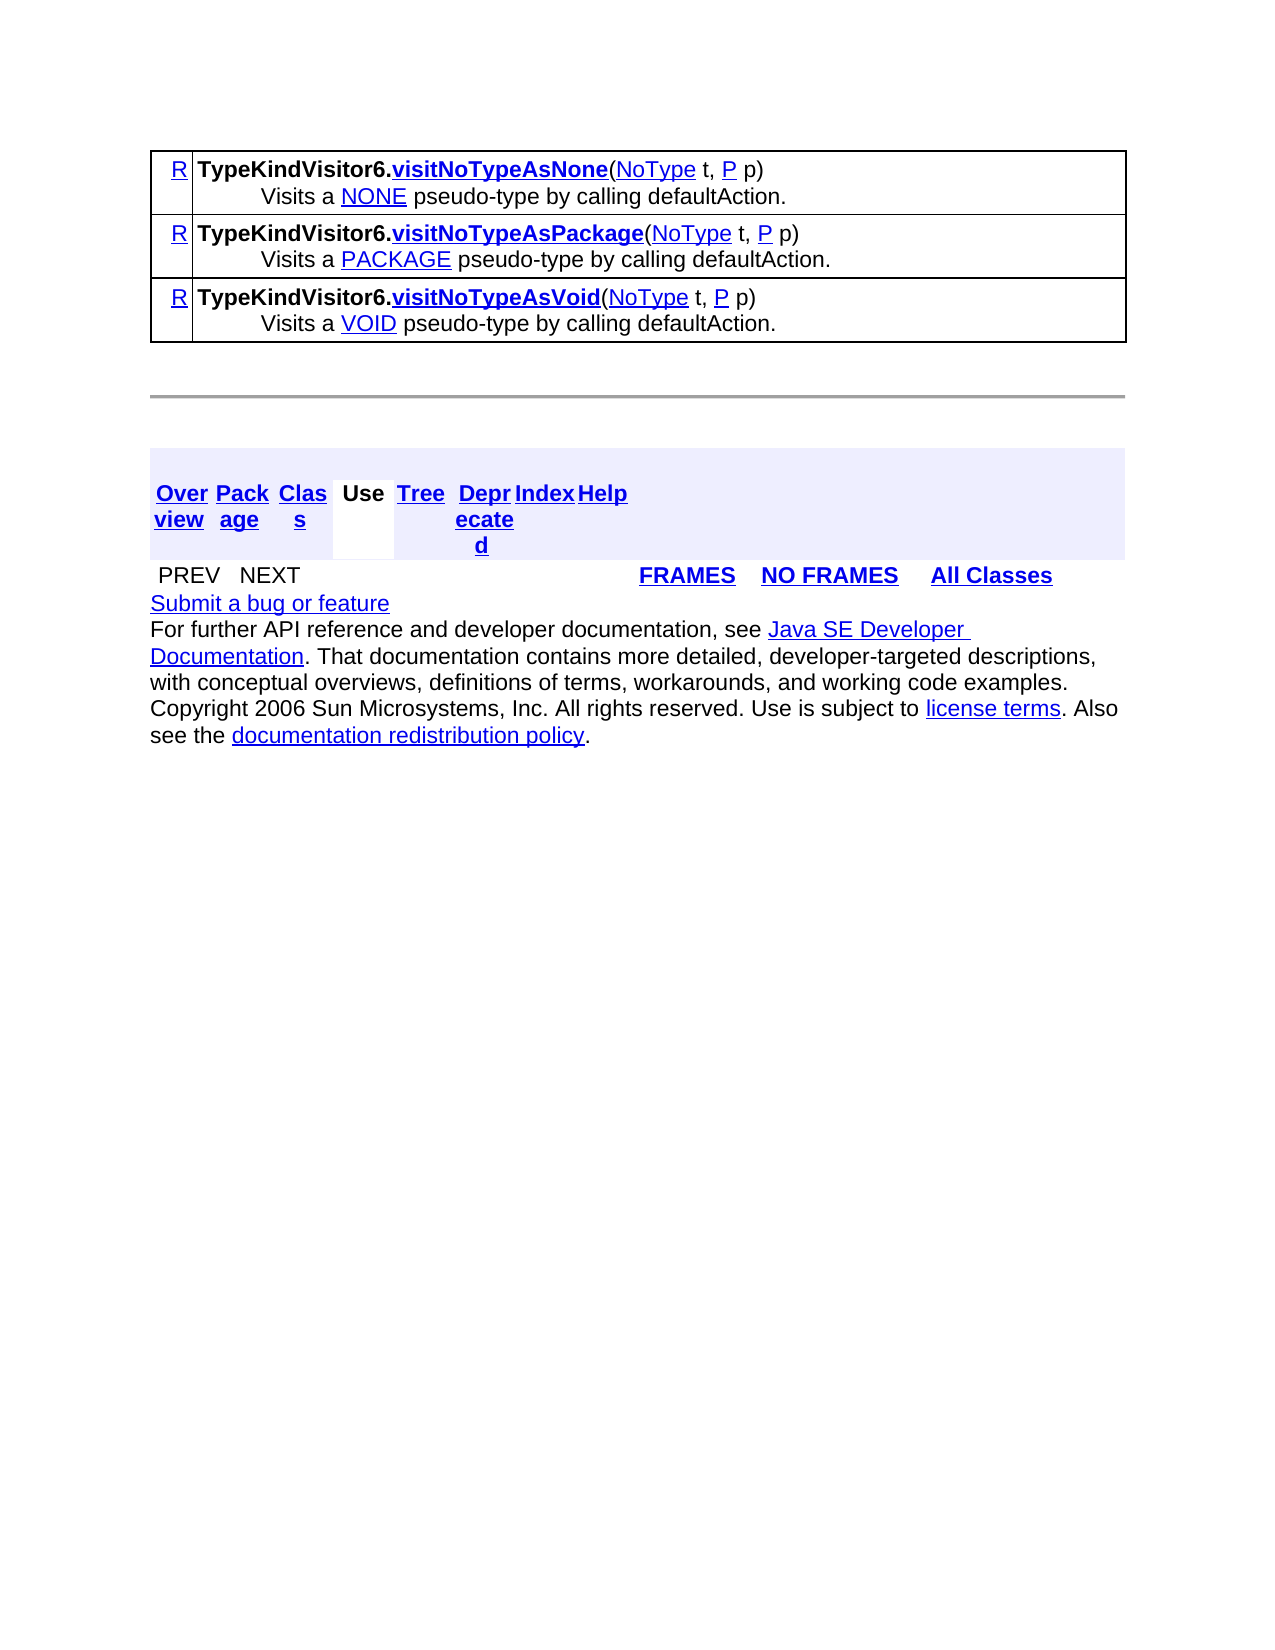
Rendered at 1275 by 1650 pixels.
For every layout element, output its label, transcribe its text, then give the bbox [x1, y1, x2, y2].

text Copyright 2006 Sun Microsystems, Inc. All rights reserved. Use is subject to license terms. Also see the documentation redistribution policy. [150, 695, 1125, 748]
table_cell FRAMES NO FRAMES All Classes [638, 560, 1125, 590]
table_header [150, 448, 1125, 560]
table_cell TypeKindVisitor6.visitNoTypeAsPackage(NoType t, P p) Visits a PACKAGE pseudo-type by calling defaultAction. [193, 215, 1125, 277]
text For further API reference and developer documentation, see Java SE Developer Documentation. That documentation contains more detailed, developer-targeted descriptions, with conceptual overviews, definitions of terms, workarounds, and working code examples. [150, 616, 1125, 695]
table_cell TypeKindVisitor6.visitNoTypeAsNone(NoType t, P p) Visits a NONE pseudo-type by calling defaultAction. [193, 152, 1125, 214]
table_cell R [152, 215, 192, 277]
text Submit a bug or feature [150, 590, 1125, 616]
table_cell R [152, 152, 192, 214]
table_cell R [152, 279, 192, 341]
table_cell PREV NEXT [150, 560, 637, 590]
table_cell TypeKindVisitor6.visitNoTypeAsVoid(NoType t, P p) Visits a VOID pseudo-type by calling defaultAction. [193, 279, 1125, 341]
